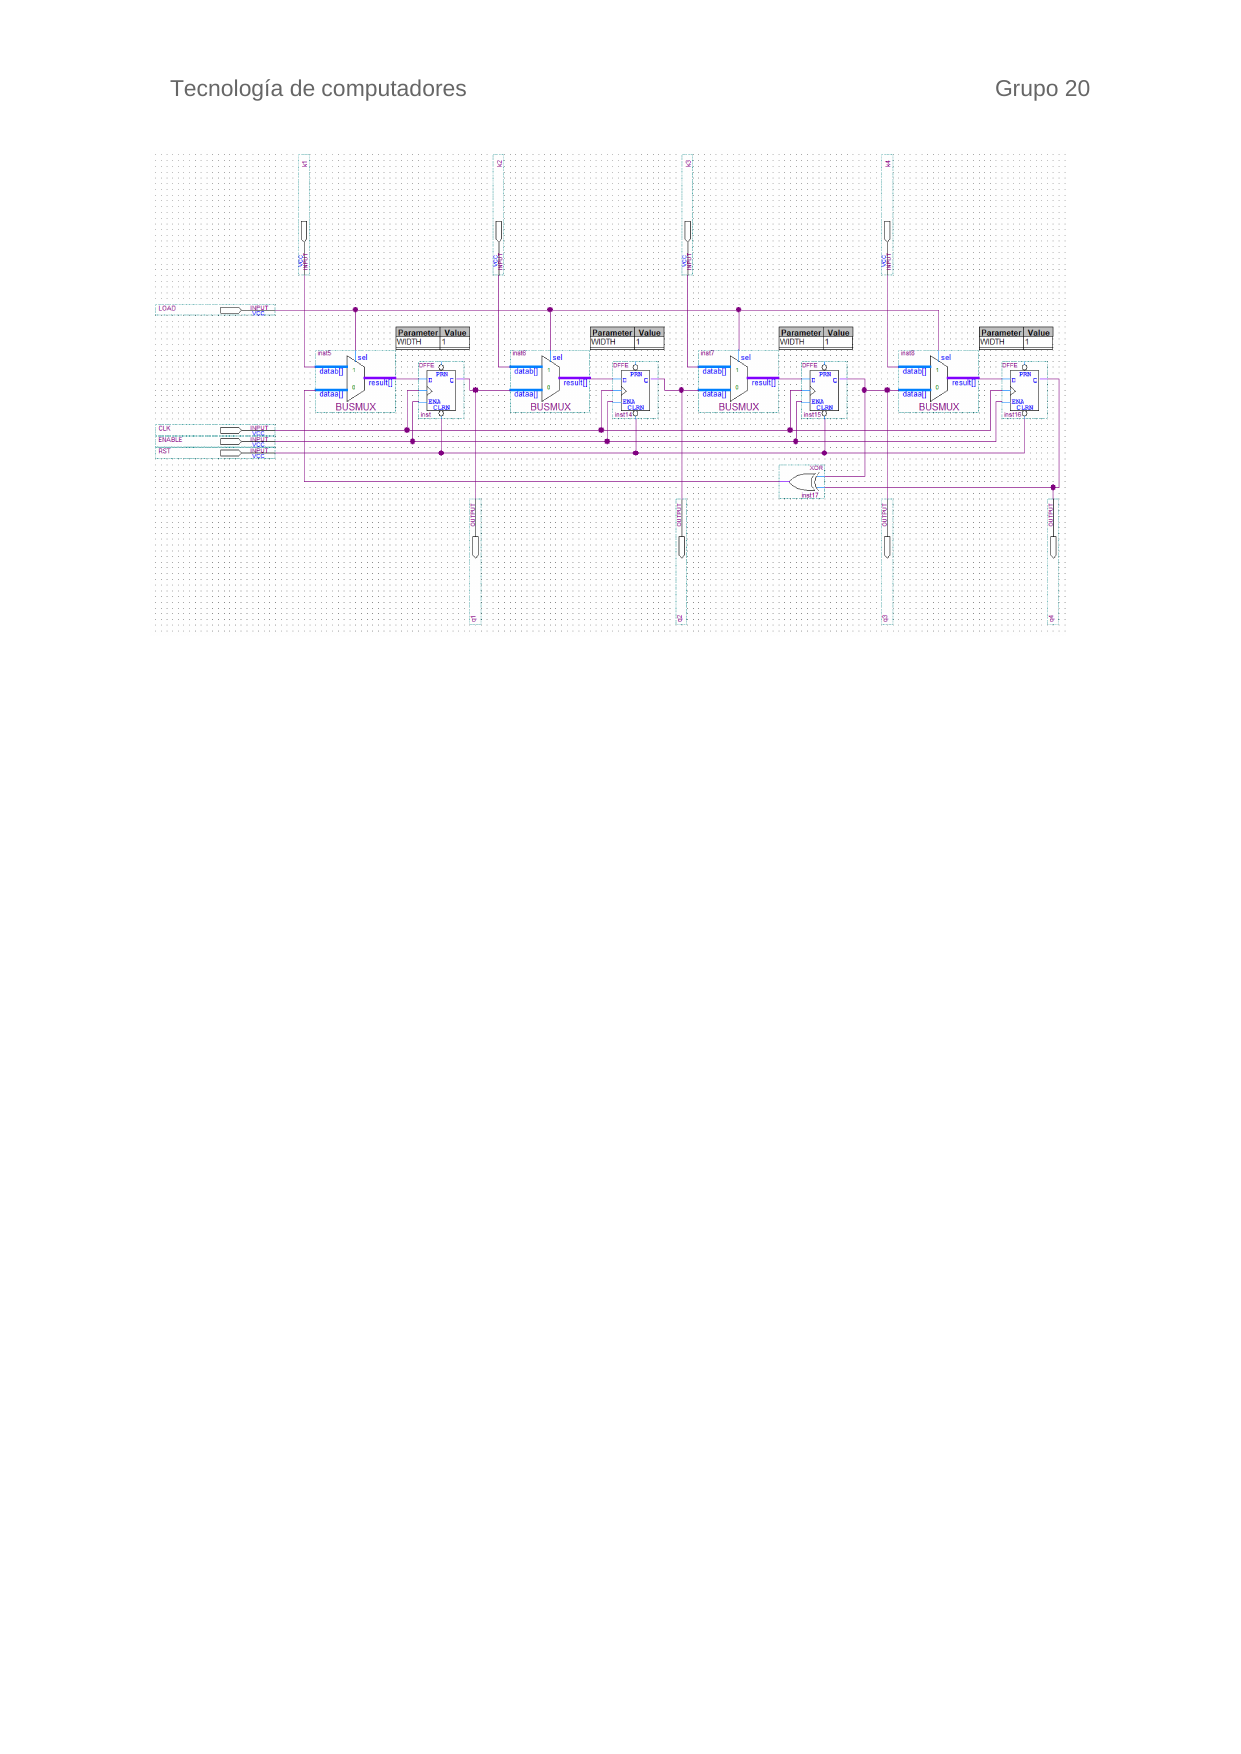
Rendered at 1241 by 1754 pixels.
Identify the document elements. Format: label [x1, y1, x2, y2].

picture [150, 150, 1067, 636]
